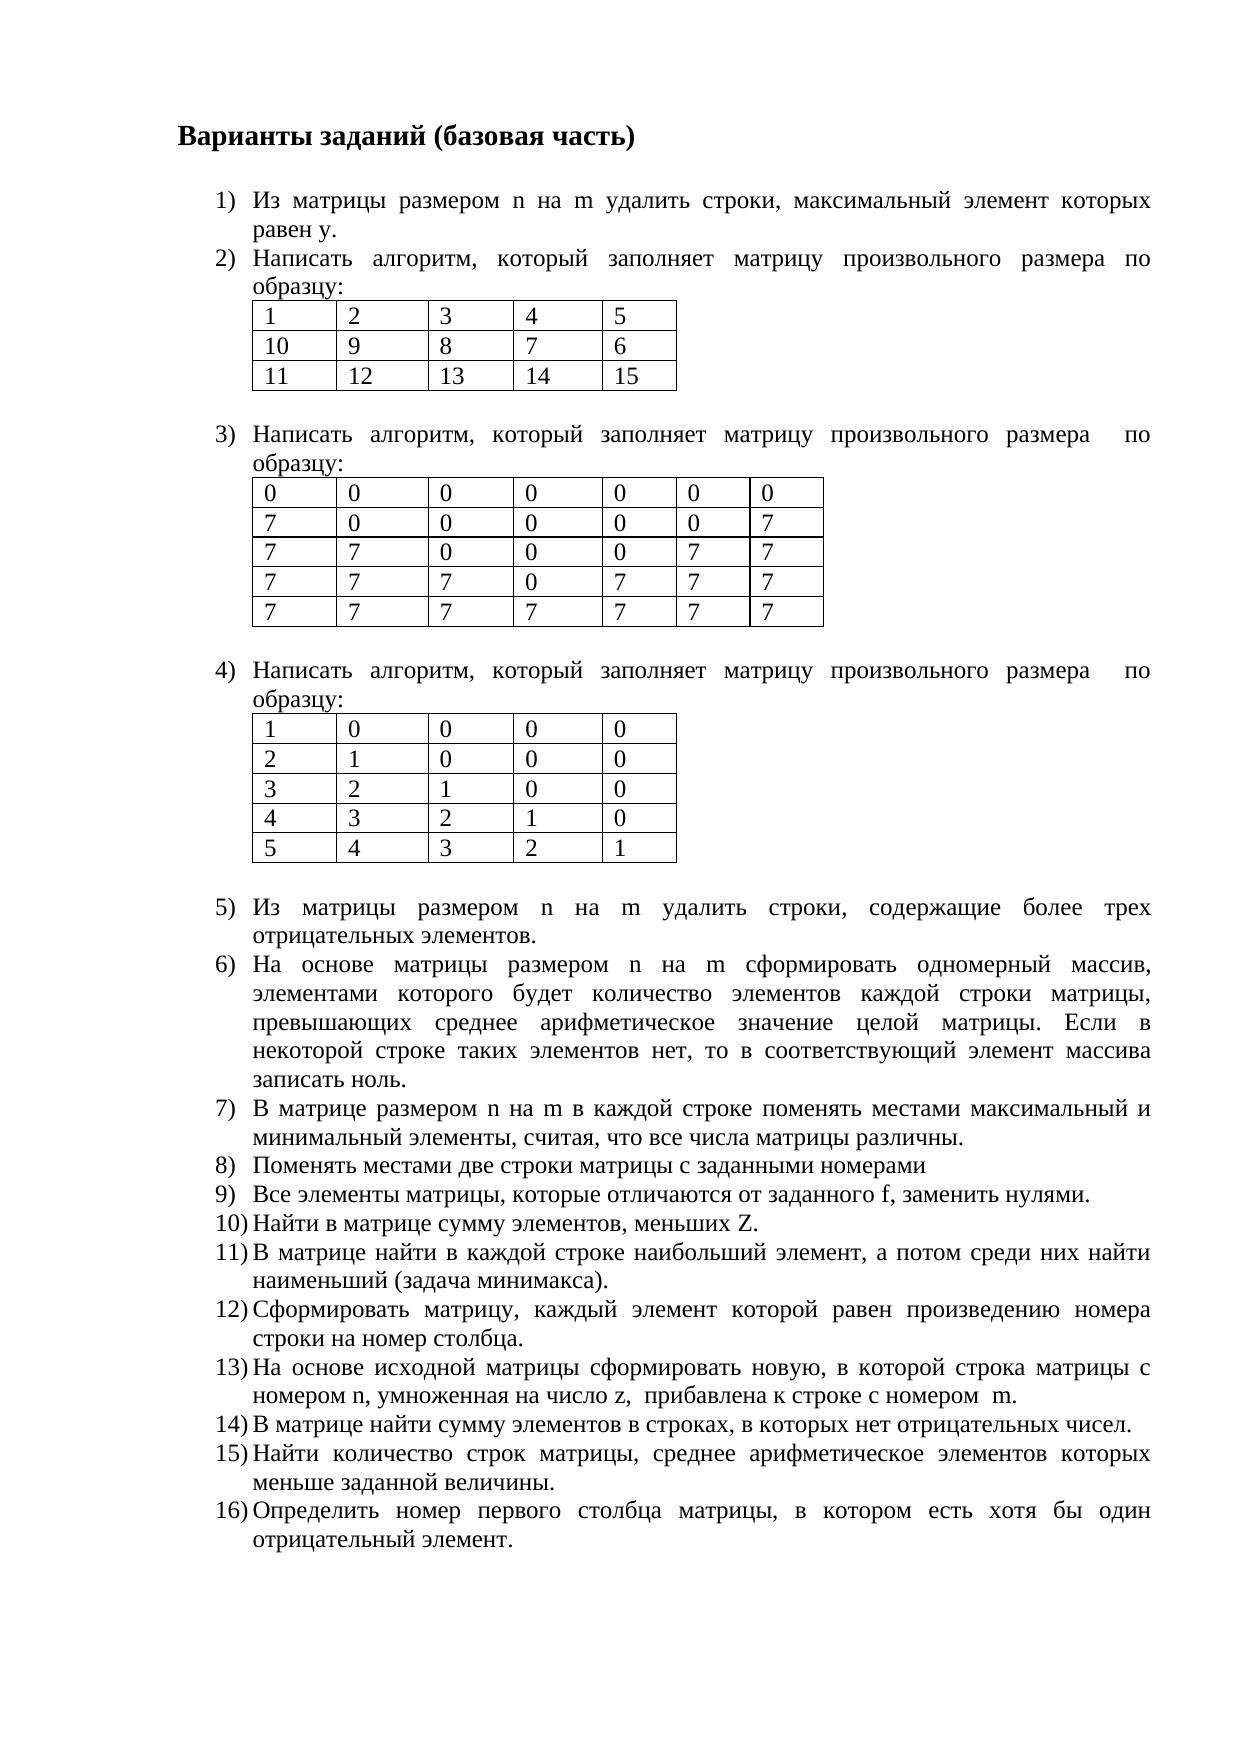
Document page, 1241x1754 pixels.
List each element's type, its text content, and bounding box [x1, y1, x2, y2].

table_cell 7 [677, 567, 749, 596]
list Написать алгоритм, который заполняет матрицу произвольного размера по образцу: [215, 656, 1152, 713]
table_header 3 [429, 301, 513, 330]
table_cell 0 [603, 774, 676, 802]
table_cell 0 [514, 508, 602, 536]
table_cell 7 [337, 597, 428, 626]
table_cell 1 [603, 833, 676, 862]
table_cell 3 [429, 833, 513, 862]
table_cell 1 [337, 744, 428, 773]
table_cell 1 [514, 804, 602, 832]
table_cell 2 [337, 774, 428, 802]
table_header 2 [337, 301, 428, 330]
list Написать алгоритм, который заполняет матрицу произвольного размера по образцу: [215, 419, 1152, 477]
table_cell 14 [514, 361, 602, 389]
table_cell 7 [253, 508, 336, 536]
table_cell 7 [677, 597, 749, 626]
table_cell 9 [337, 331, 428, 360]
table_cell 7 [253, 597, 336, 626]
table_header 0 [677, 478, 749, 507]
table_cell 0 [603, 538, 676, 566]
list Написать алгоритм, который заполняет матрицу произвольного размера по образцу: [215, 243, 1152, 300]
table_header 0 [514, 478, 602, 507]
table_cell 7 [751, 538, 823, 566]
table_cell 2 [253, 744, 336, 773]
table_header 0 [429, 714, 513, 743]
table_cell 13 [429, 361, 513, 389]
table_header 0 [514, 714, 602, 743]
table_cell 0 [514, 567, 602, 596]
table_cell 15 [603, 361, 676, 389]
table_cell 7 [337, 567, 428, 596]
table_header 0 [429, 478, 513, 507]
table_cell 10 [253, 331, 336, 360]
table_cell 0 [429, 508, 513, 536]
list Найти в матрице сумму элементов, меньших Z. [215, 1208, 1152, 1237]
table_cell 7 [514, 597, 602, 626]
table_cell 7 [751, 567, 823, 596]
list Все элементы матрицы, которые отличаются от заданного f, заменить нулями. [215, 1179, 1152, 1208]
table_cell 0 [603, 508, 676, 536]
table_cell 0 [429, 538, 513, 566]
list Из матрицы размером n на m удалить строки, максимальный элемент которых равен y. [215, 185, 1152, 243]
table_cell 11 [253, 361, 336, 389]
table_cell 3 [253, 774, 336, 802]
table_cell 4 [337, 833, 428, 862]
list Из матрицы размером n на m удалить строки, содержащие более трех отрицательных элементов. [215, 892, 1152, 949]
table_cell 0 [514, 774, 602, 802]
table_cell 6 [603, 331, 676, 360]
list В матрице размером n на m в каждой строке поменять местами максимальный и минимальный элементы, считая, что все числа матрицы различны. [215, 1093, 1152, 1151]
table_cell 0 [337, 508, 428, 536]
table_cell 8 [429, 331, 513, 360]
table_header 0 [603, 478, 676, 507]
table_header 1 [253, 301, 336, 330]
list В матрице найти в каждой строке наибольший элемент, а потом среди них найти наименьший (задача минимакса). [215, 1237, 1152, 1294]
table_header 4 [514, 301, 602, 330]
table_cell 7 [429, 597, 513, 626]
table_cell 7 [751, 508, 823, 536]
table_cell 7 [253, 567, 336, 596]
table_cell 4 [253, 804, 336, 832]
list Сформировать матрицу, каждый элемент которой равен произведению номера строки на номер столбца. [215, 1294, 1152, 1352]
table_cell 0 [429, 744, 513, 773]
table_cell 7 [337, 538, 428, 566]
table_cell 7 [253, 538, 336, 566]
table_cell 0 [514, 744, 602, 773]
table_header 0 [603, 714, 676, 743]
table_header 0 [751, 478, 823, 507]
table_cell 1 [429, 774, 513, 802]
table_header 1 [253, 714, 336, 743]
list На основе исходной матрицы сформировать новую, в которой строка матрицы с номером n, умноженная на число z, прибавлена к строке с номером m. [215, 1352, 1152, 1409]
table_cell 7 [429, 567, 513, 596]
table_cell 7 [603, 567, 676, 596]
list В матрице найти сумму элементов в строках, в которых нет отрицательных чисел. [215, 1409, 1152, 1438]
text Варианты заданий (базовая часть) [177, 118, 1152, 152]
table_header 0 [337, 478, 428, 507]
table_cell 7 [514, 331, 602, 360]
table_cell 2 [429, 804, 513, 832]
table_cell 3 [337, 804, 428, 832]
list Определить номер первого столбца матрицы, в котором есть хотя бы один отрицательный элемент. [215, 1496, 1152, 1553]
table_cell 0 [677, 508, 749, 536]
table_cell 7 [677, 538, 749, 566]
list Найти количество строк матрицы, среднее арифметическое элементов которых меньше заданной величины. [215, 1438, 1152, 1496]
table_cell 0 [603, 804, 676, 832]
list Поменять местами две строки матрицы с заданными номерами [215, 1151, 1152, 1179]
list На основе матрицы размером n на m сформировать одномерный массив, элементами которого будет количество элементов каждой строки матрицы, превышающих среднее арифметическое значение целой матрицы. Если в некоторой строке таких элементов нет, то в соответствующий элемент массива записать ноль. [215, 949, 1152, 1093]
table_cell 0 [603, 744, 676, 773]
table_cell 0 [514, 538, 602, 566]
table_cell 12 [337, 361, 428, 389]
table_cell 7 [603, 597, 676, 626]
table_cell 2 [514, 833, 602, 862]
table_header 0 [337, 714, 428, 743]
table_cell 7 [751, 597, 823, 626]
table_cell 5 [253, 833, 336, 862]
table_header 5 [603, 301, 676, 330]
table_header 0 [253, 478, 336, 507]
